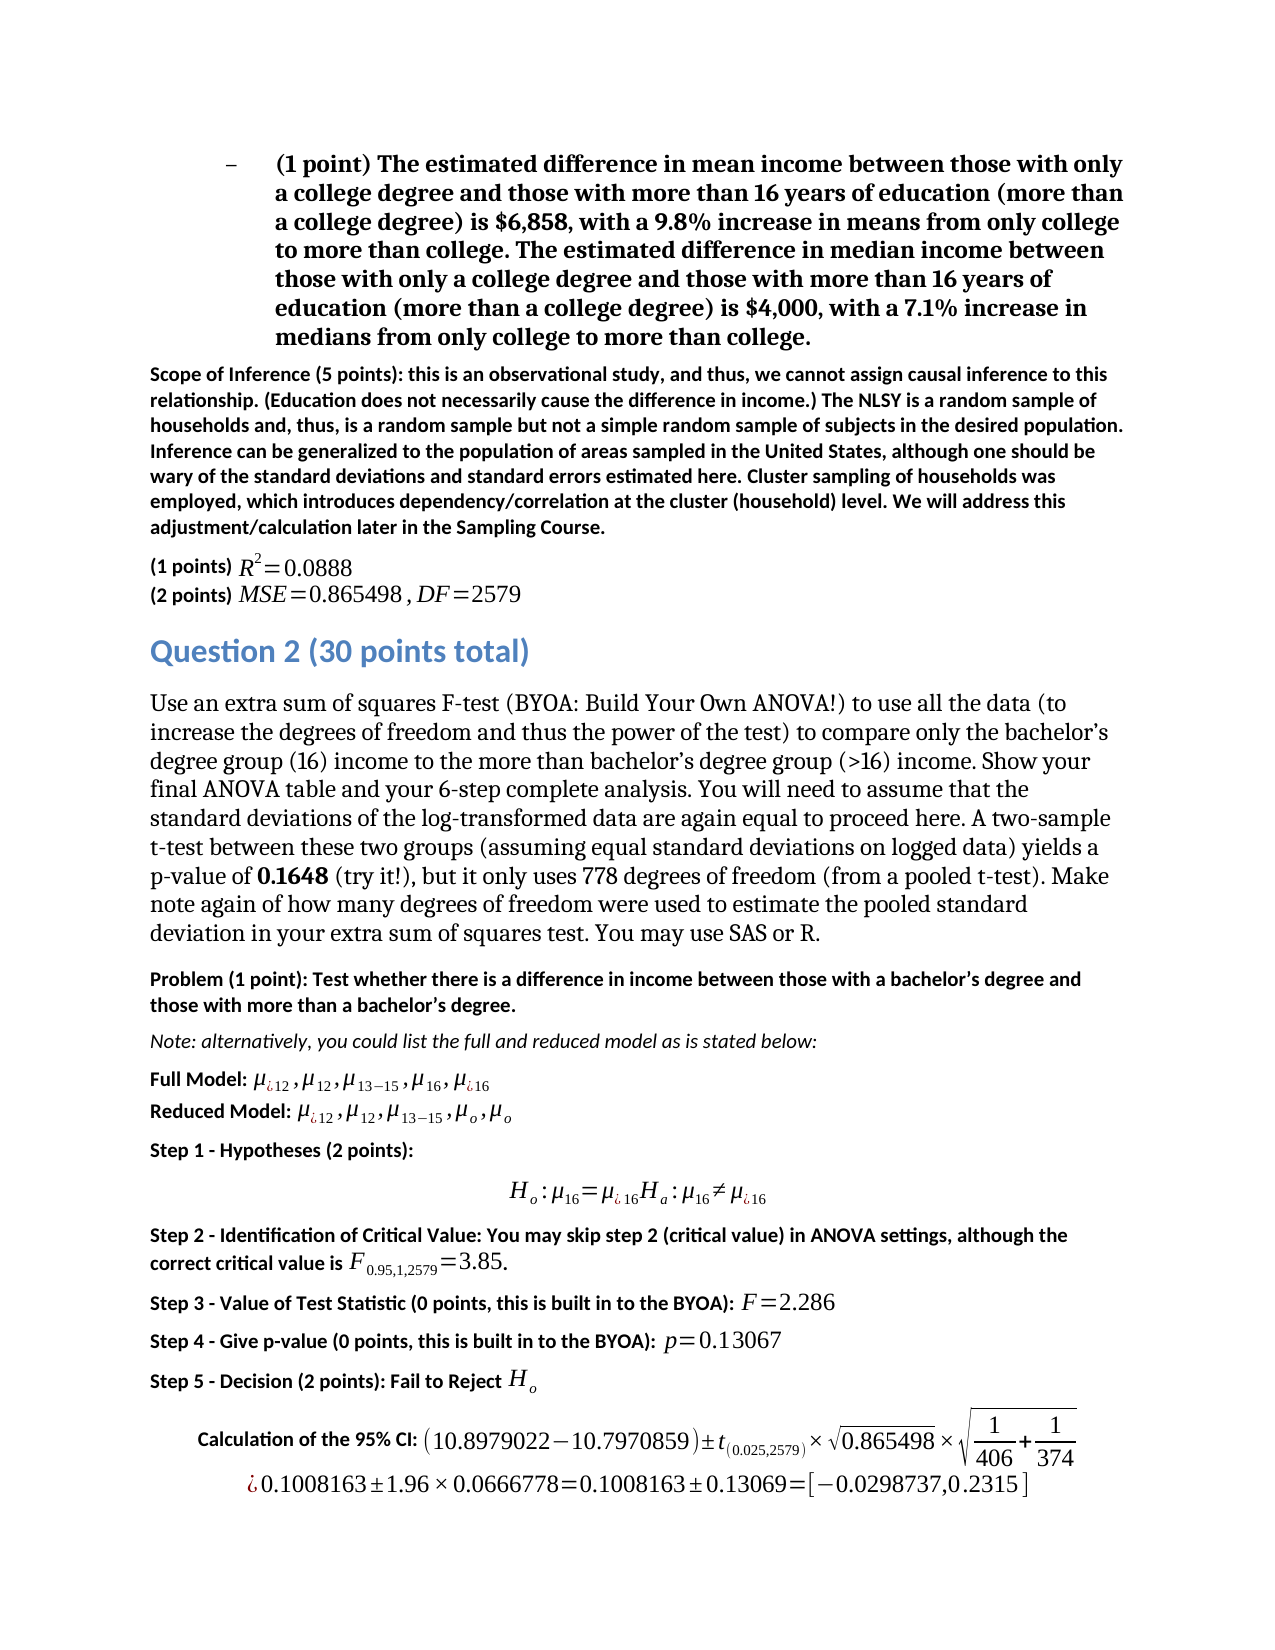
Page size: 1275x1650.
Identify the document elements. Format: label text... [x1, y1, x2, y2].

text Step 4 - Give p-value (0 points, this is built in to the BYOA): [150, 1327, 1125, 1355]
text Note: alternatively, you could list the full and reduced model as is stated below: [150, 1028, 1125, 1053]
text Step 2 - Identification of Critical Value: You may skip step 2 (critical value) in ANOVA settings, although the correct critical value is . [150, 1222, 1125, 1279]
text Step 1 - Hypotheses (2 points): [150, 1137, 1125, 1162]
text (1 points) (2 points) [150, 550, 1125, 609]
list (1 point) The estimated difference in mean income between those with only a college degree and those with more than 16 years of education (more than a college degree) is $6,858, with a 9.8% increase in means from only college to more than college. The estimated difference in median income between those with only a college degree and those with more than 16 years of education (more than a college degree) is $4,000, with a 7.1% increase in medians from only college to more than college. [225, 150, 1125, 351]
text Use an extra sum of squares F-test (BYOA: Build Your Own ANOVA!) to use all the data (to increase the degrees of freedom and thus the power of the test) to compare only the bachelor’s degree group (16) income to the more than bachelor’s degree group (>16) income. Show your final ANOVA table and your 6-step complete analysis. You will need to assume that the standard deviations of the log-transformed data are again equal to proceed here. A two-sample t-test between these two groups (assuming equal standard deviations on logged data) yields a p-value of 0.1648 (try it!), but it only uses 778 degrees of freedom (from a pooled t-test). Make note again of how many degrees of freedom were used to estimate the pooled standard deviation in your extra sum of squares test. You may use SAS or R. [150, 689, 1125, 948]
text Step 5 - Decision (2 points): Fail to Reject [150, 1365, 1125, 1396]
text Calculation of the 95% CI: [150, 1407, 1125, 1499]
text Full Model: Reduced Model: [150, 1064, 1125, 1126]
text Problem (1 point): Test whether there is a difference in income between those with a bachelor’s degree and those with more than a bachelor’s degree. [150, 967, 1125, 1017]
subtitle Question 2 (30 points total) [150, 629, 1125, 670]
text Scope of Inference (5 points): this is an observational study, and thus, we cannot assign causal inference to this relationship. (Education does not necessarily cause the difference in income.) The NLSY is a random sample of households and, thus, is a random sample but not a simple random sample of subjects in the desired population. Inference can be generalized to the population of areas sampled in the United States, although one should be wary of the standard deviations and standard errors estimated here. Cluster sampling of households was employed, which introduces dependency/correlation at the cluster (household) level. We will address this adjustment/calculation later in the Sampling Course. [150, 362, 1125, 539]
text Step 3 - Value of Test Statistic (0 points, this is built in to the BYOA): [150, 1289, 1125, 1317]
